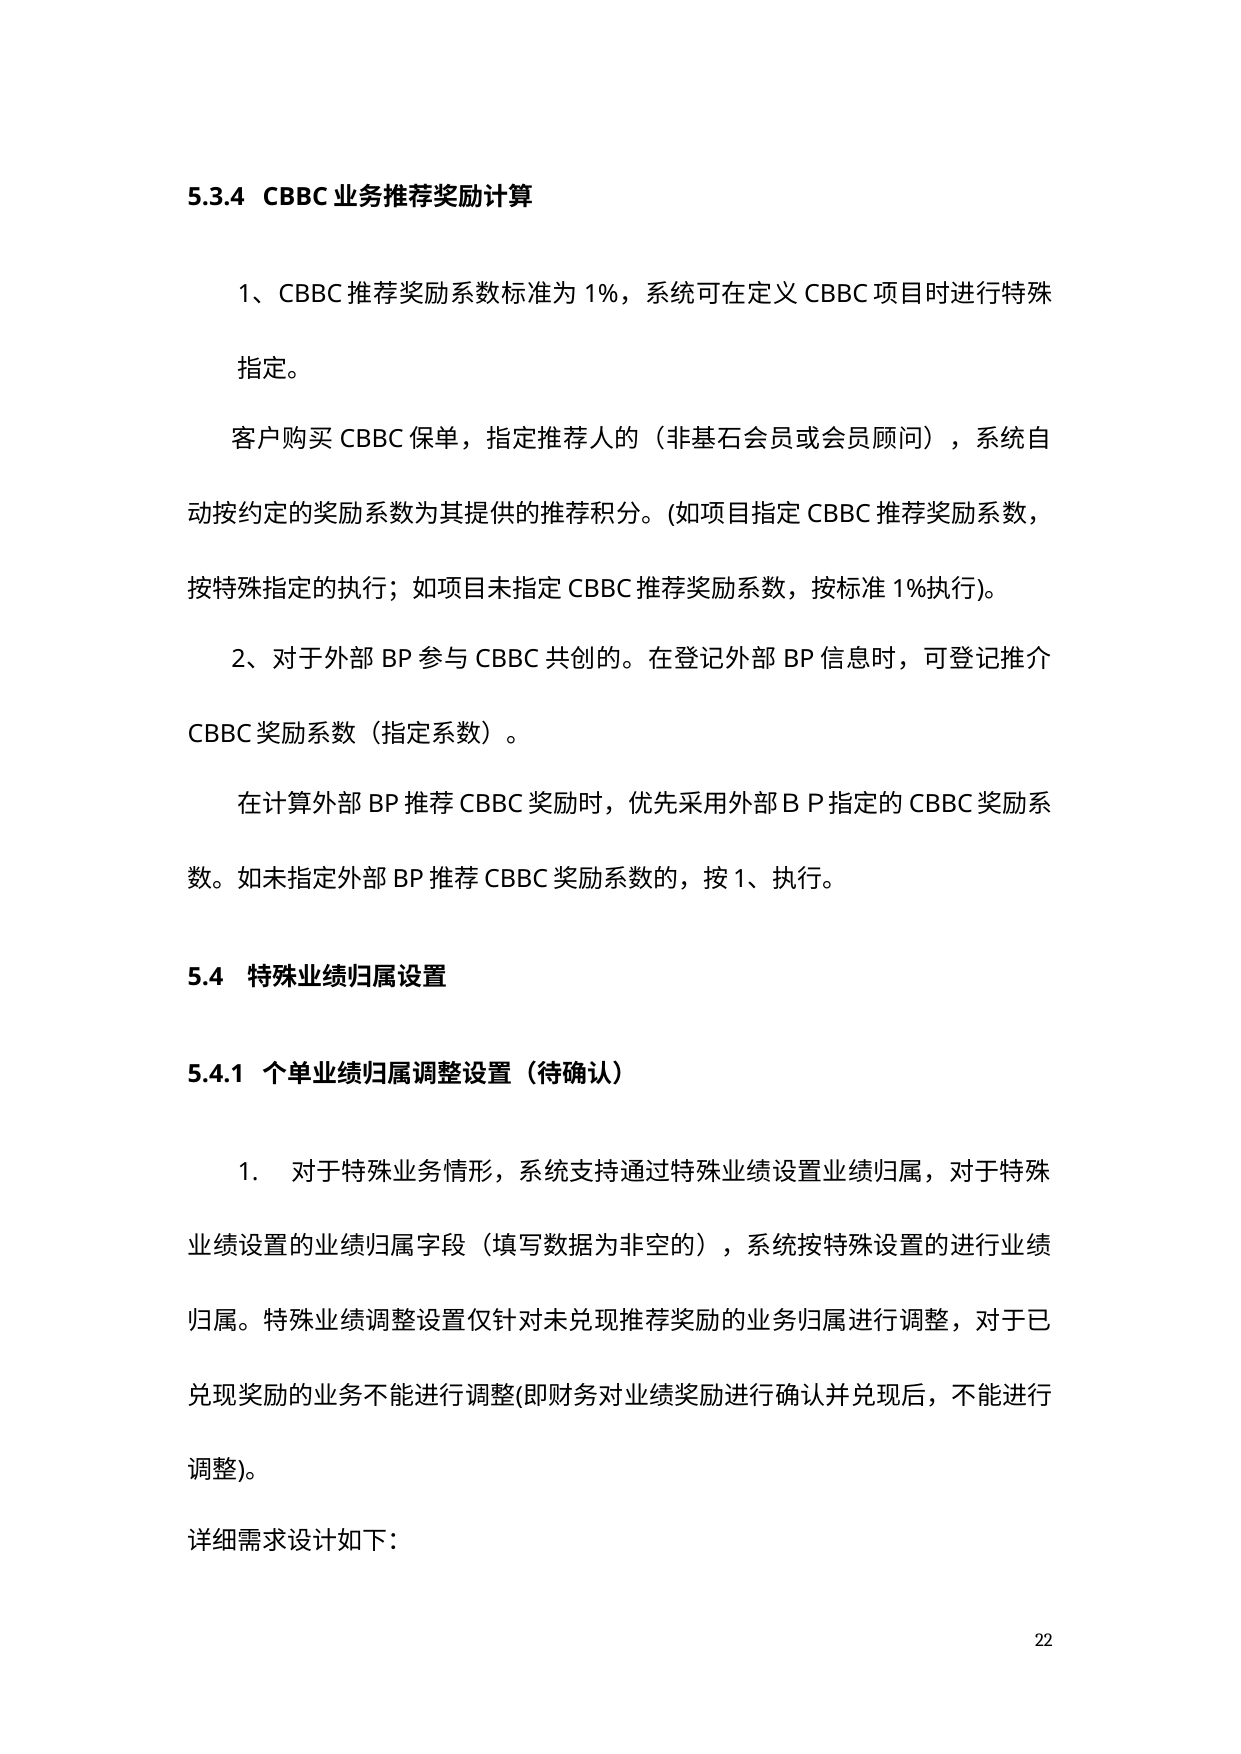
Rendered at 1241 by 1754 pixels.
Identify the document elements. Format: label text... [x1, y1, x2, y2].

text 在计算外部BP推荐CBBC奖励时，优先采用外部ＢＰ指定的CBBC奖励系数。如未指定外部BP推荐CBBC奖励系数的，按1、执行。 [187, 769, 1053, 909]
text 1、CBBC推荐奖励系数标准为1%，系统可在定义CBBC项目时进行特殊指定。 [237, 259, 1053, 399]
list 对于特殊业务情形，系统支持通过特殊业绩设置业绩归属，对于特殊业绩设置的业绩归属字段（填写数据为非空的），系统按特殊设置的进行业绩归属。特殊业绩调整设置仅针对未兑现推荐奖励的业务归属进行调整，对于已兑现奖励的业务不能进行调整(即财务对业绩奖励进行确认并兑现后，不能进行调整)。 [187, 1137, 1053, 1500]
text 2、对于外部BP参与CBBC共创的。在登记外部BP信息时，可登记推介CBBC奖励系数（指定系数）。 [187, 624, 1053, 764]
subtitle 个单业绩归属调整设置（待确认） [187, 1039, 1053, 1104]
subtitle 特殊业绩归属设置 [187, 942, 1053, 1007]
subtitle CBBC业务推荐奖励计算 [187, 162, 1053, 227]
text 详细需求设计如下： [187, 1506, 1053, 1571]
text 客户购买CBBC保单，指定推荐人的（非基石会员或会员顾问），系统自动按约定的奖励系数为其提供的推荐积分。(如项目指定CBBC推荐奖励系数，按特殊指定的执行；如项目未指定CBBC推荐奖励系数，按标准1%执行)。 [187, 404, 1053, 619]
